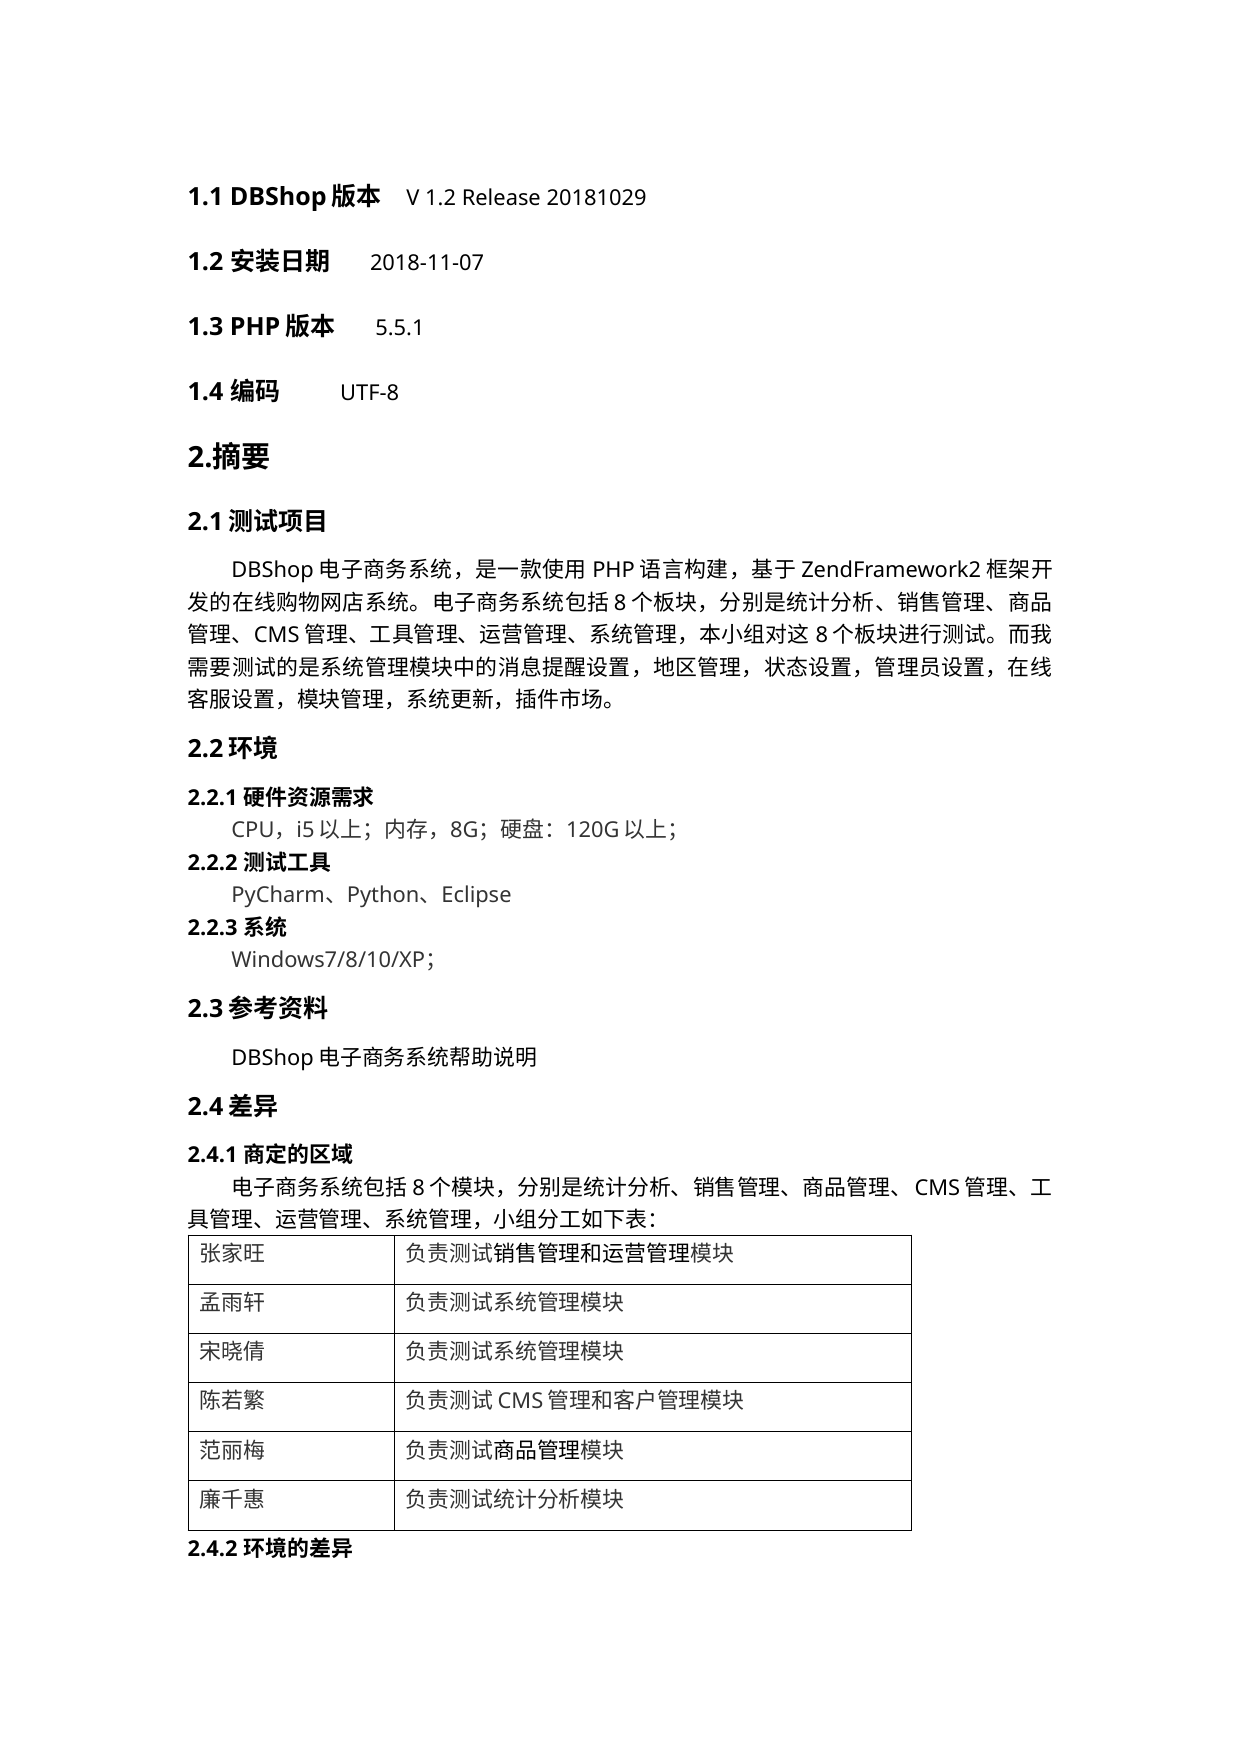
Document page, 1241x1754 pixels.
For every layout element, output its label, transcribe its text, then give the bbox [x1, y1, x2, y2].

text CPU，i5以上；内存，8G；硬盘：120G以上； [187, 812, 1053, 844]
subtitle 2.2.2 测试工具 [187, 844, 1053, 877]
text DBShop电子商务系统帮助说明 [187, 1039, 1053, 1072]
subtitle 2.2环境 [187, 714, 1053, 779]
table_cell 陈若繁 [189, 1383, 394, 1431]
text 1.3 PHP版本 5.5.1 [187, 292, 1053, 357]
subtitle 2.4差异 [187, 1072, 1053, 1137]
subtitle 2.4.2 环境的差异 [187, 1531, 1053, 1563]
subtitle 2.2.3 系统 [187, 909, 1053, 942]
table_header 负责测试销售管理和运营管理模块 [395, 1236, 911, 1284]
table_cell 负责测试商品管理模块 [395, 1432, 911, 1480]
table_cell 孟雨轩 [189, 1285, 394, 1333]
text 1.4 编码 UTF-8 [187, 357, 1053, 422]
text 1.1 DBShop版本 V 1.2 Release 20181029 [187, 162, 1053, 227]
subtitle 2.摘要 [187, 422, 1053, 487]
subtitle 2.3参考资料 [187, 974, 1053, 1039]
table_header 张家旺 [189, 1236, 394, 1284]
table_cell 廉千惠 [189, 1481, 394, 1529]
table_cell 范丽梅 [189, 1432, 394, 1480]
text Windows7/8/10/XP； [187, 942, 1053, 974]
table_cell 负责测试系统管理模块 [395, 1334, 911, 1382]
text 电子商务系统包括8个模块，分别是统计分析、销售管理、商品管理、CMS管理、工具管理、运营管理、系统管理，小组分工如下表： [187, 1169, 1053, 1234]
table_cell 负责测试CMS管理和客户管理模块 [395, 1383, 911, 1431]
table_cell 负责测试统计分析模块 [395, 1481, 911, 1529]
subtitle 2.4.1 商定的区域 [187, 1137, 1053, 1169]
table_cell 负责测试系统管理模块 [395, 1285, 911, 1333]
table_cell 宋晓倩 [189, 1334, 394, 1382]
text PyCharm、Python、Eclipse [187, 877, 1053, 909]
text 1.2 安装日期 2018-11-07 [187, 227, 1053, 292]
text DBShop电子商务系统，是一款使用PHP语言构建，基于ZendFramework2框架开发的在线购物网店系统。电子商务系统包括8个板块，分别是统计分析、销售管理、商品管理、CMS管理、工具管理、运营管理、系统管理，本小组对这8个板块进行测试。而我需要测试的是系统管理模块中的消息提醒设置，地区管理，状态设置，管理员设置，在线客服设置，模块管理，系统更新，插件市场。 [187, 552, 1053, 714]
subtitle 2.2.1 硬件资源需求 [187, 779, 1053, 812]
subtitle 2.1测试项目 [187, 487, 1053, 552]
